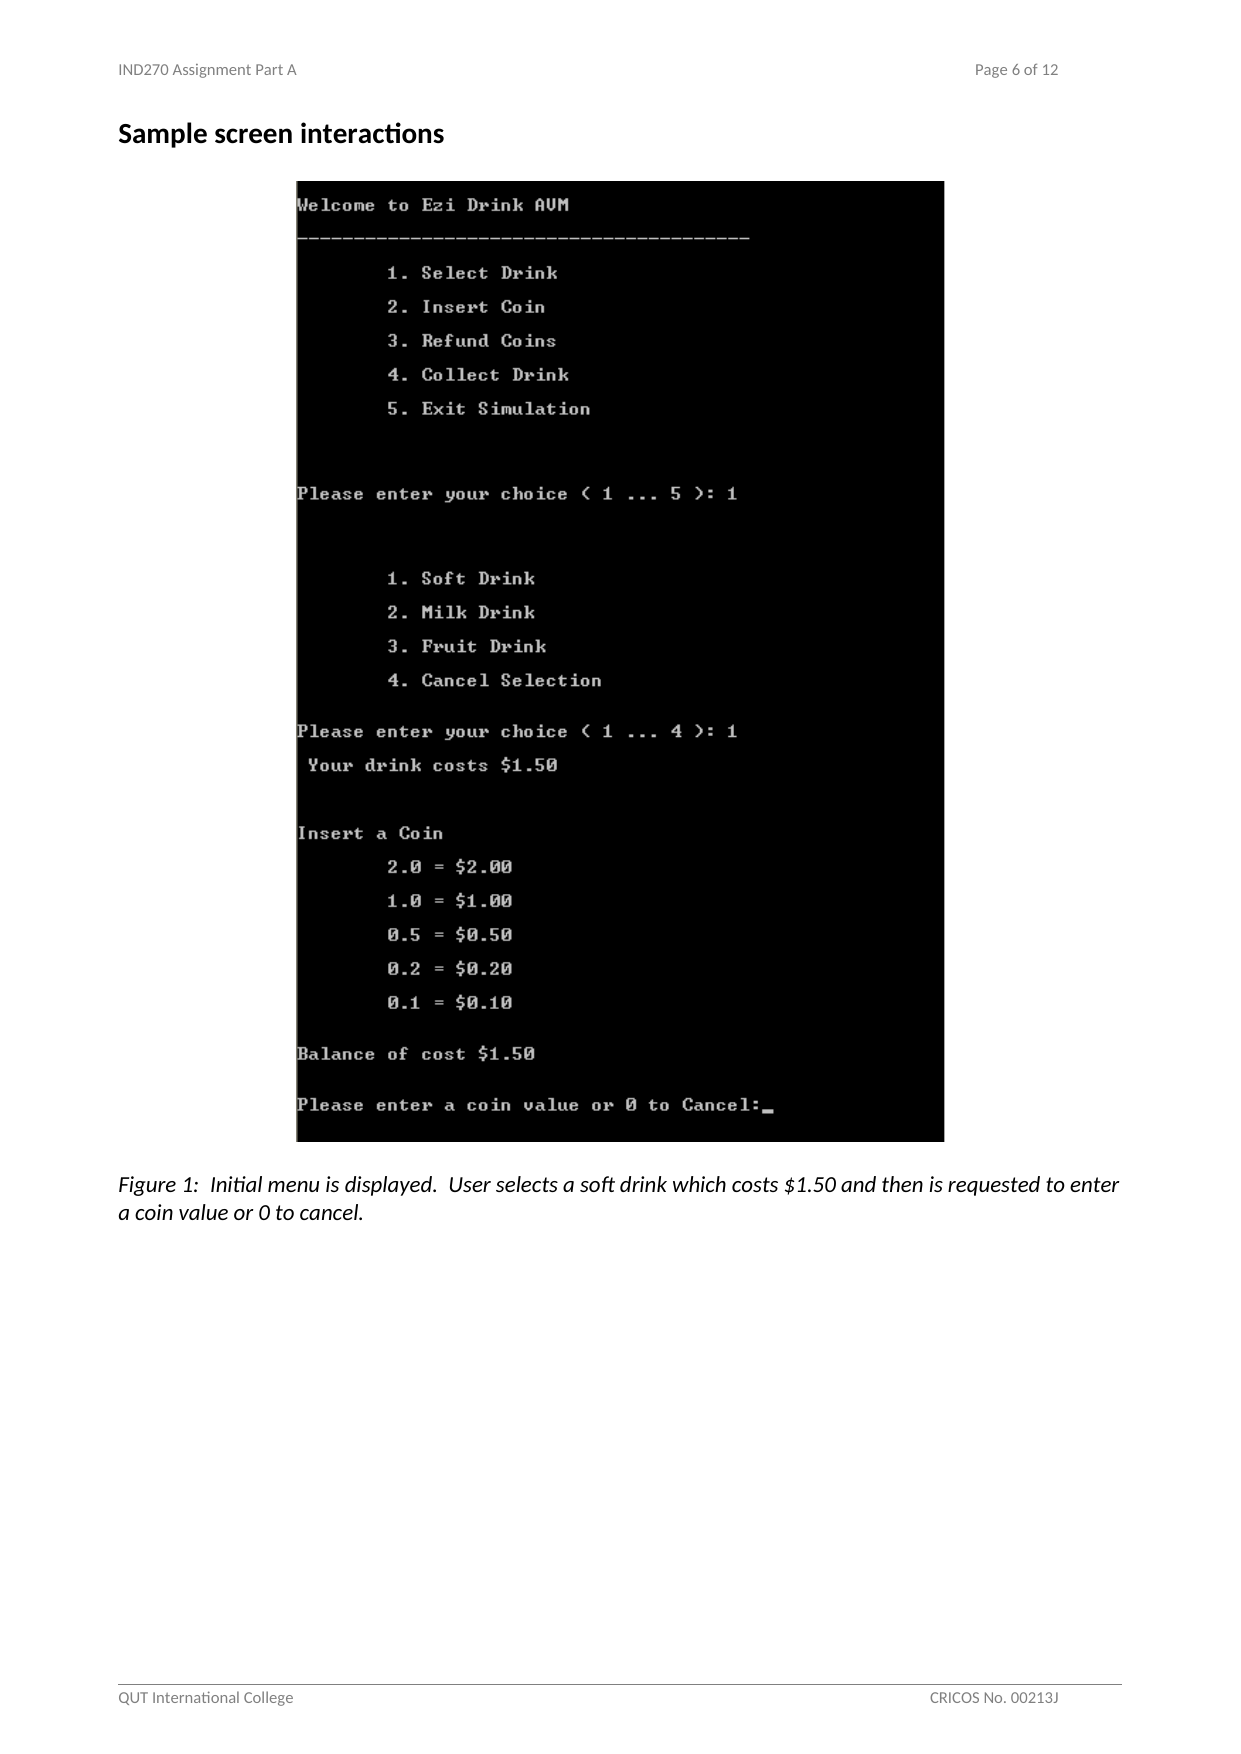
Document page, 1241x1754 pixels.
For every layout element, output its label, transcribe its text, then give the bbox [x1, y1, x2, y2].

text Sample screen interactions [118, 115, 1122, 150]
picture [296, 181, 945, 1142]
text Figure 1: Initial menu is displayed. User selects a soft drink which costs $1.50 and then is requested to enter a coin value or 0 to cancel. [118, 1170, 1122, 1226]
